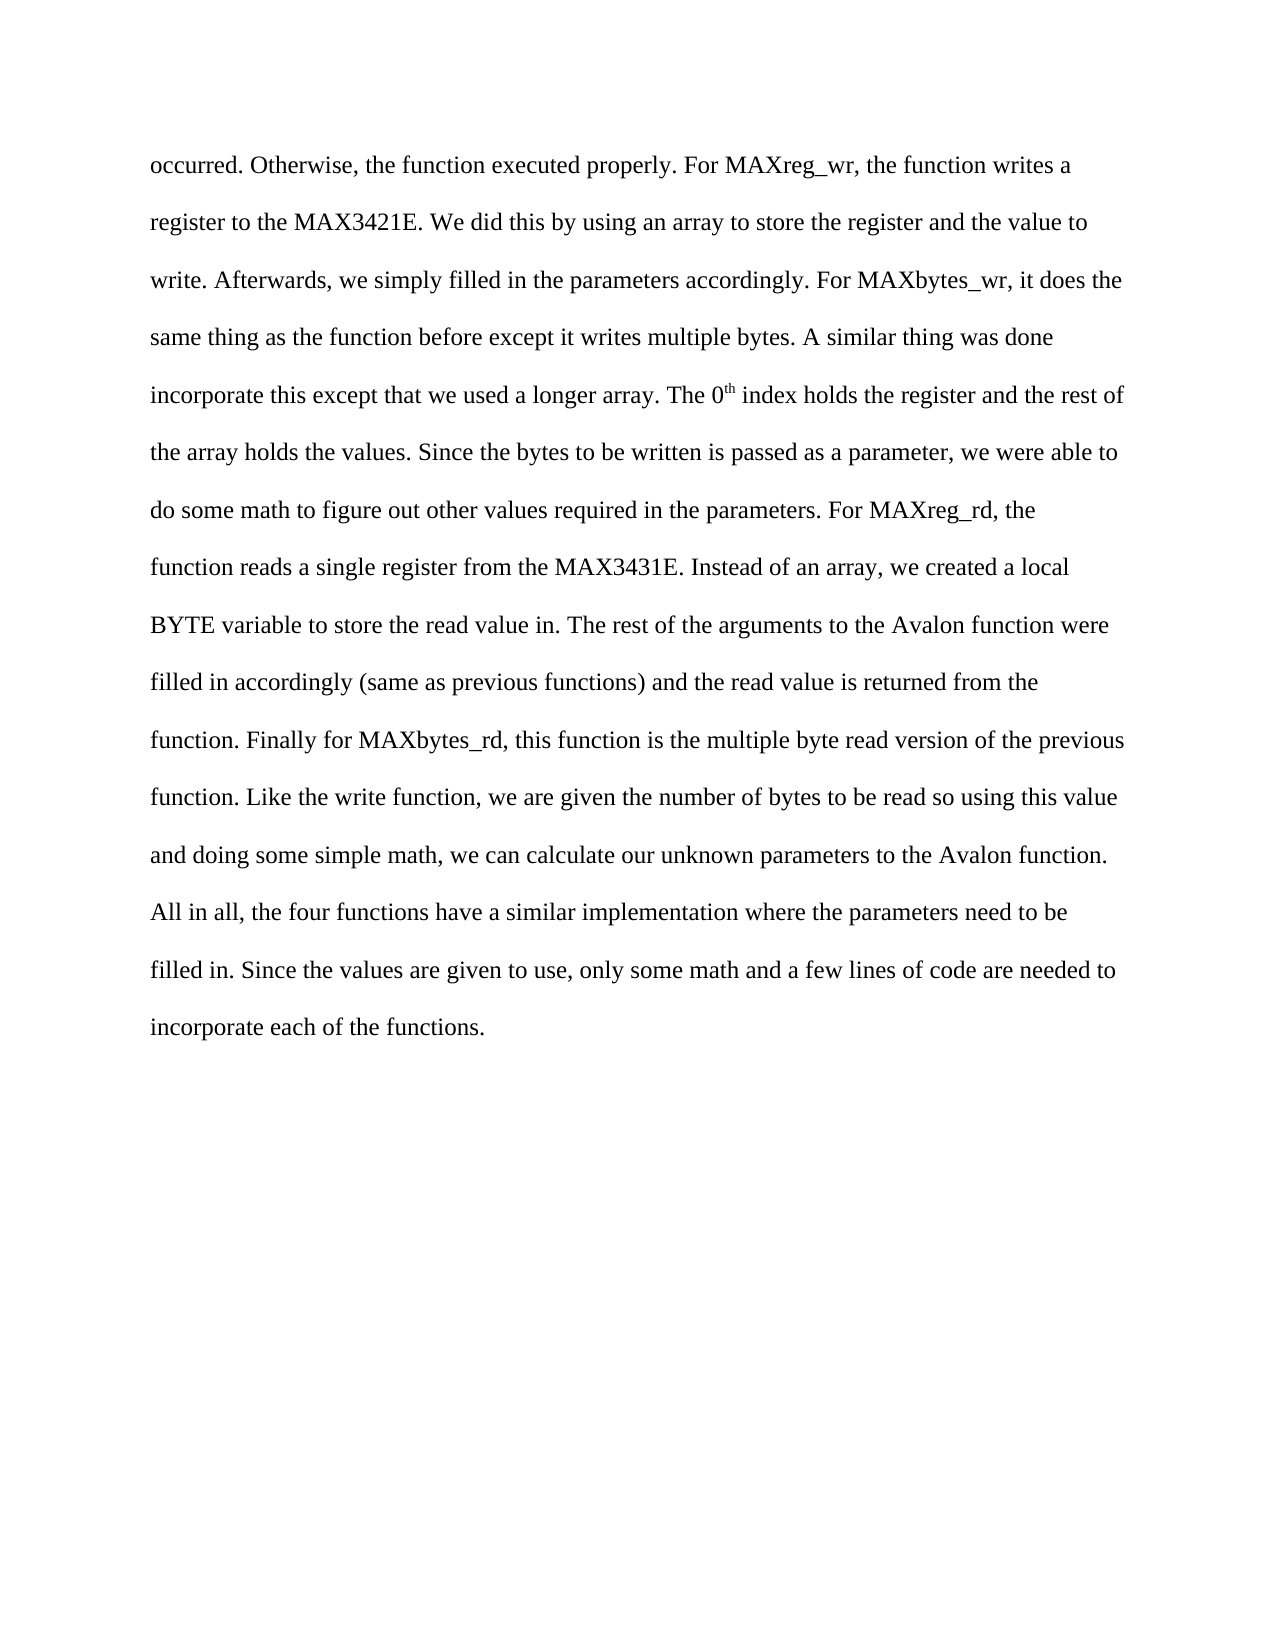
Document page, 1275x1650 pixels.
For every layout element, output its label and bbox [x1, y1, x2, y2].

text [150, 150, 1125, 1041]
